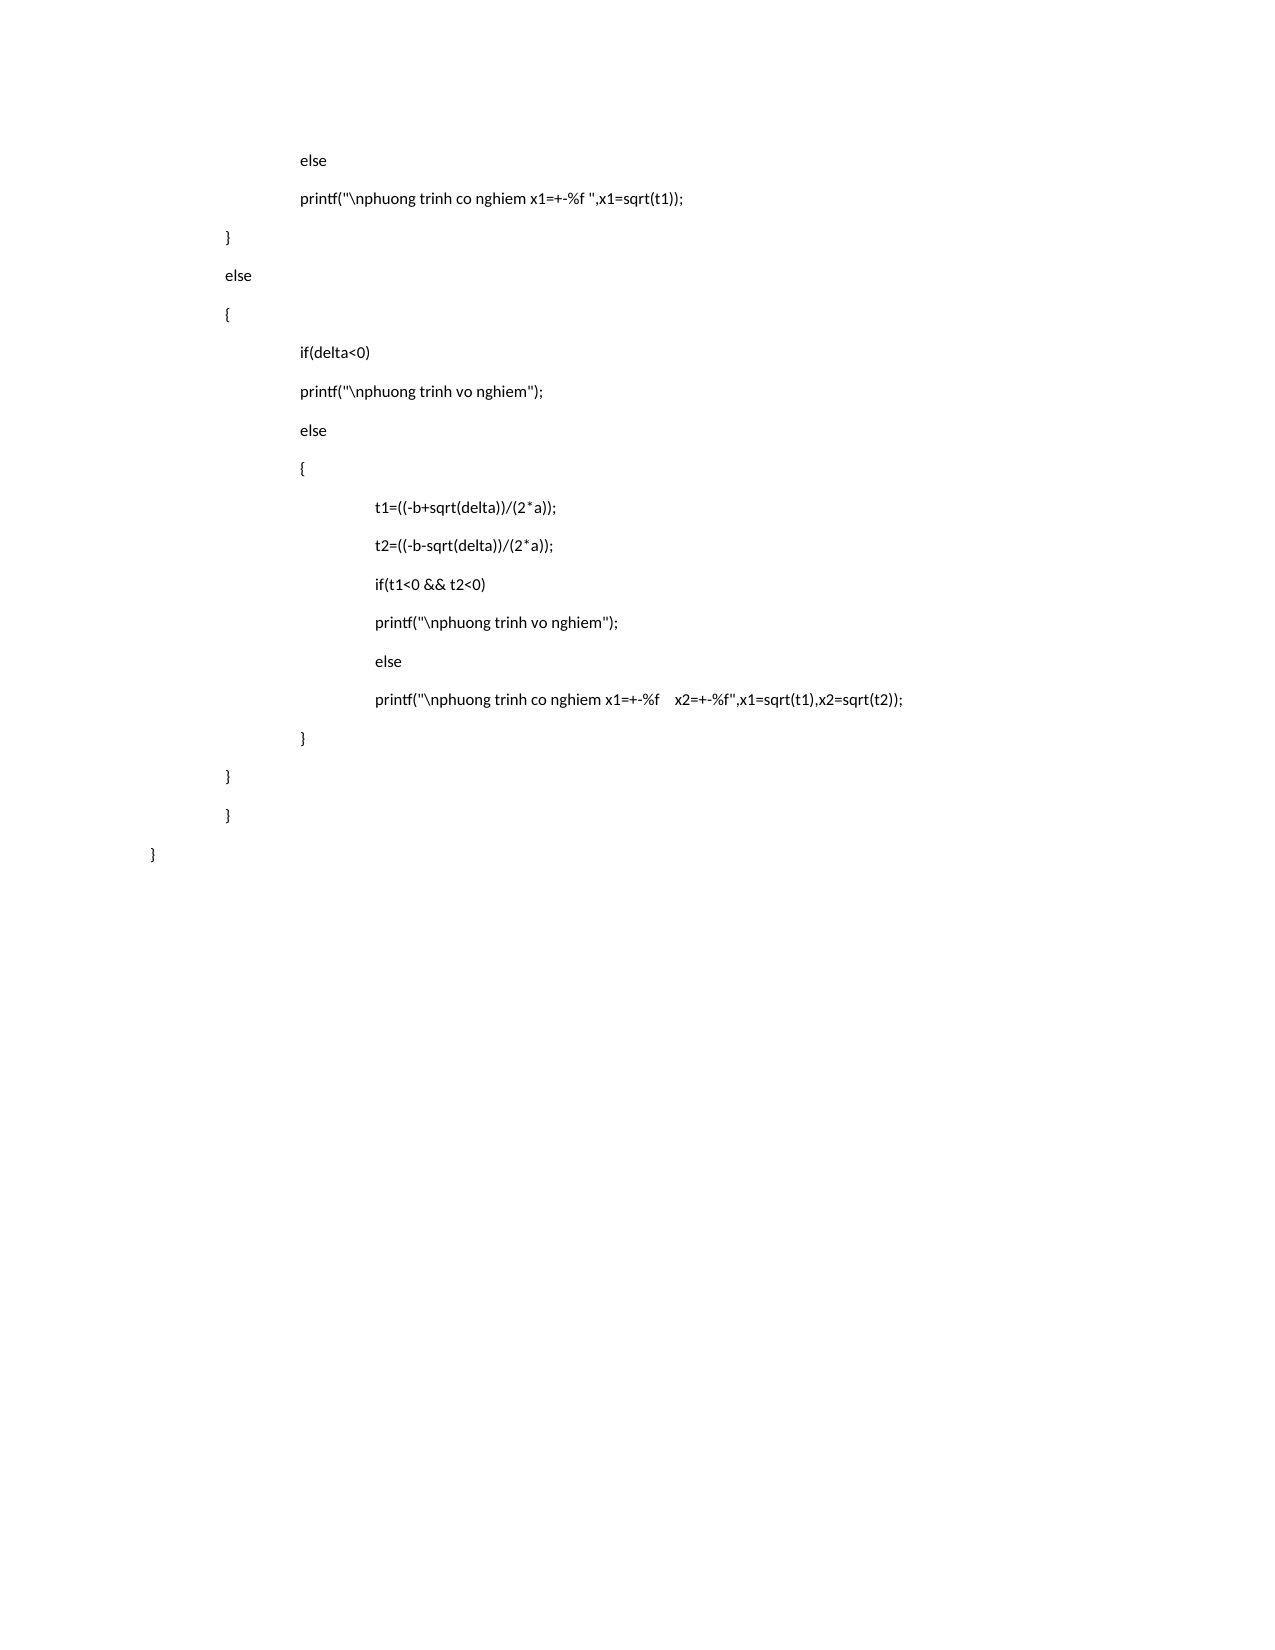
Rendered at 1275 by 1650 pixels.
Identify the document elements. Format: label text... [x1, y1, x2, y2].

text if(t1<0 && t2<0) [150, 574, 1125, 594]
text else [150, 420, 1125, 440]
text t2=((-b-sqrt(delta))/(2*a)); [150, 535, 1125, 556]
text { [150, 458, 1125, 479]
text } [150, 227, 1125, 247]
text printf("\nphuong trinh vo nghiem"); [150, 612, 1125, 633]
text else [150, 150, 1125, 170]
text t1=((-b+sqrt(delta))/(2*a)); [150, 497, 1125, 517]
text else [150, 651, 1125, 671]
text } [150, 844, 1125, 864]
text if(delta<0) [150, 343, 1125, 363]
text else [150, 266, 1125, 286]
text { [150, 304, 1125, 324]
text printf("\nphuong trinh co nghiem x1=+-%f ",x1=sqrt(t1)); [150, 188, 1125, 209]
text } [150, 728, 1125, 748]
text } [150, 805, 1125, 826]
text } [150, 767, 1125, 787]
text printf("\nphuong trinh co nghiem x1=+-%f x2=+-%f",x1=sqrt(t1),x2=sqrt(t2)); [150, 689, 1125, 710]
text printf("\nphuong trinh vo nghiem"); [150, 381, 1125, 402]
